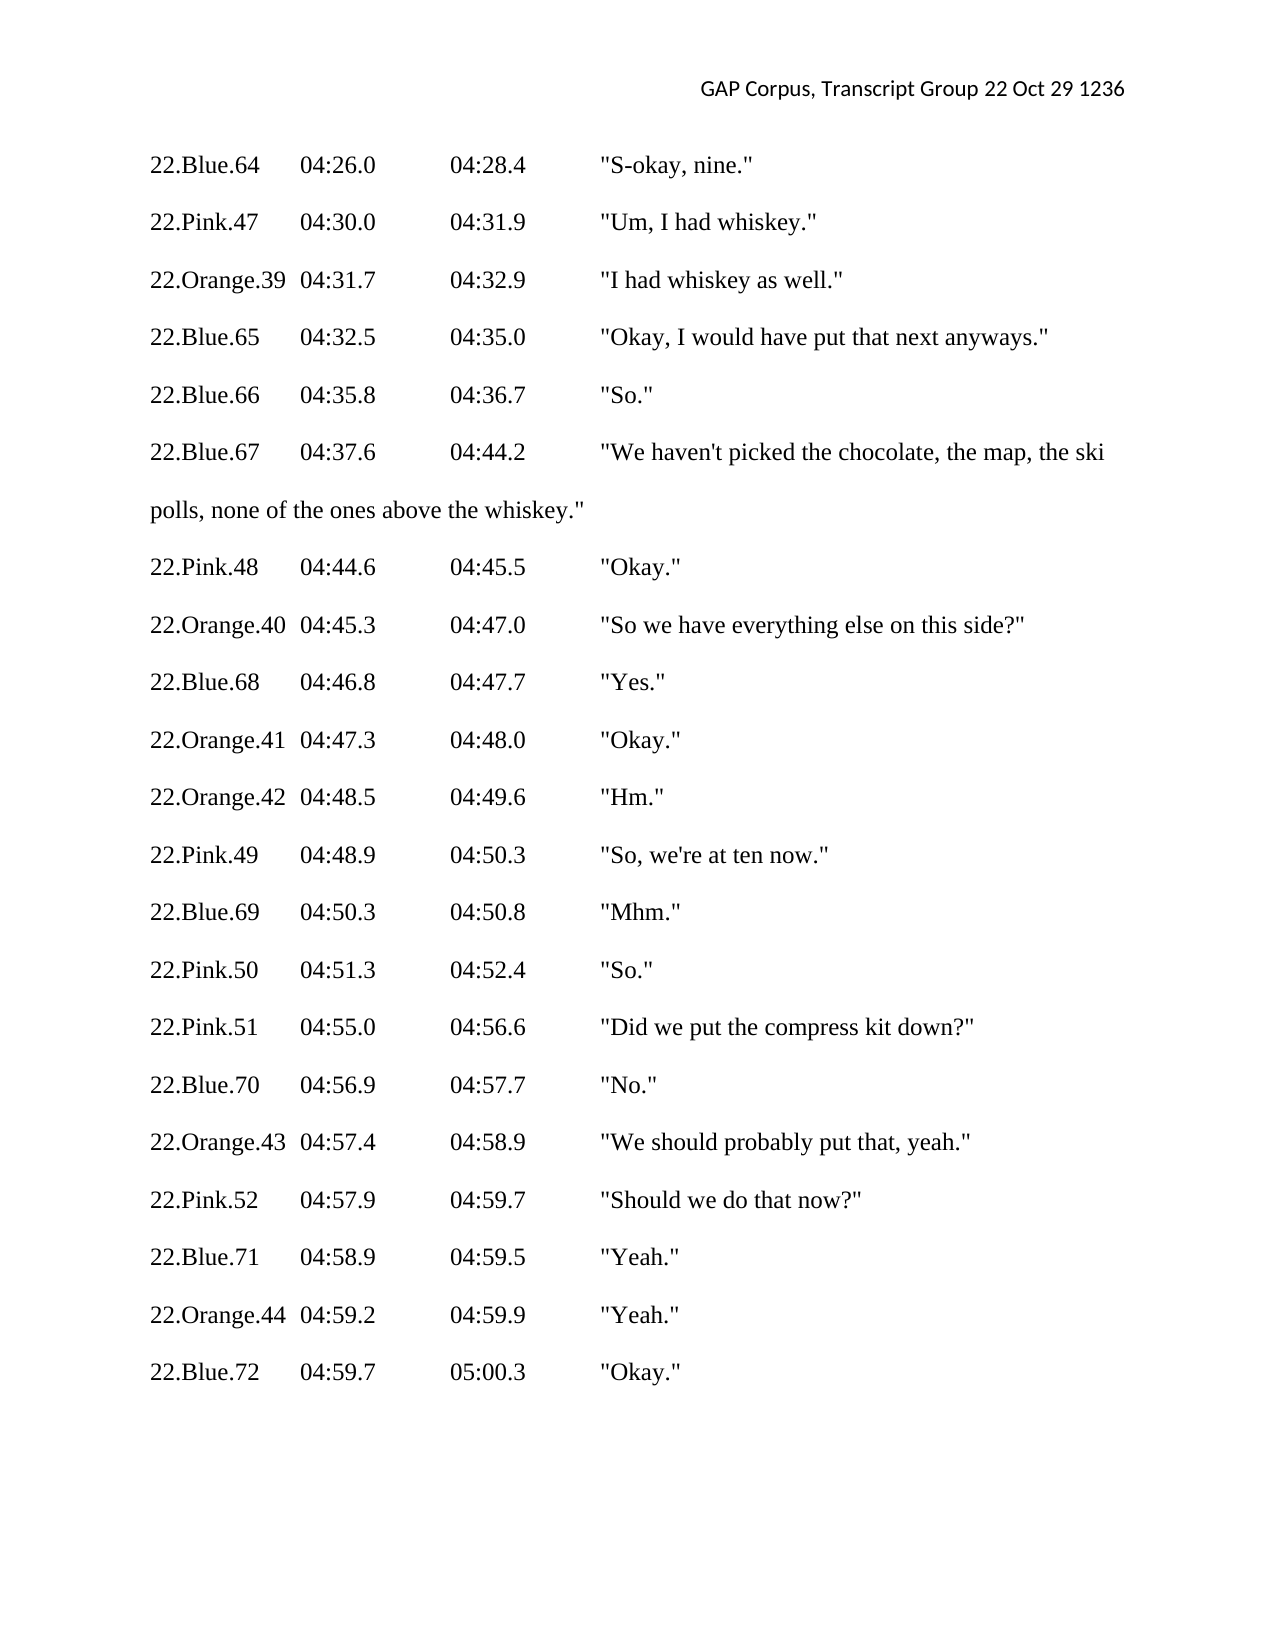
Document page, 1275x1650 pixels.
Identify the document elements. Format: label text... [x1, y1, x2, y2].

text 22.Orange.43 04:57.4 04:58.9 "We should probably put that, yeah." [150, 1127, 1125, 1156]
text 22.Blue.72 04:59.7 05:00.3 "Okay." [150, 1357, 1125, 1386]
text 22.Blue.70 04:56.9 04:57.7 "No." [150, 1070, 1125, 1099]
text 22.Orange.39 04:31.7 04:32.9 "I had whiskey as well." [150, 265, 1125, 294]
text 22.Orange.42 04:48.5 04:49.6 "Hm." [150, 782, 1125, 811]
text 22.Blue.66 04:35.8 04:36.7 "So." [150, 380, 1125, 409]
text 22.Pink.50 04:51.3 04:52.4 "So." [150, 955, 1125, 984]
text 22.Orange.44 04:59.2 04:59.9 "Yeah." [150, 1300, 1125, 1329]
text 22.Orange.40 04:45.3 04:47.0 "So we have everything else on this side?" [150, 610, 1125, 639]
text 22.Pink.52 04:57.9 04:59.7 "Should we do that now?" [150, 1185, 1125, 1214]
text 22.Pink.47 04:30.0 04:31.9 "Um, I had whiskey." [150, 207, 1125, 236]
text 22.Pink.51 04:55.0 04:56.6 "Did we put the compress kit down?" [150, 1012, 1125, 1041]
text 22.Blue.68 04:46.8 04:47.7 "Yes." [150, 667, 1125, 696]
text 22.Orange.41 04:47.3 04:48.0 "Okay." [150, 725, 1125, 754]
text 22.Pink.49 04:48.9 04:50.3 "So, we're at ten now." [150, 840, 1125, 869]
text 22.Blue.65 04:32.5 04:35.0 "Okay, I would have put that next anyways." [150, 322, 1125, 351]
text 22.Blue.67 04:37.6 04:44.2 "We haven't picked the chocolate, the map, the ski polls, none of the ones above the whiskey." [150, 437, 1125, 524]
text 22.Blue.64 04:26.0 04:28.4 "S-okay, nine." [150, 150, 1125, 179]
text 22.Pink.48 04:44.6 04:45.5 "Okay." [150, 552, 1125, 581]
text 22.Blue.71 04:58.9 04:59.5 "Yeah." [150, 1242, 1125, 1271]
text 22.Blue.69 04:50.3 04:50.8 "Mhm." [150, 897, 1125, 926]
